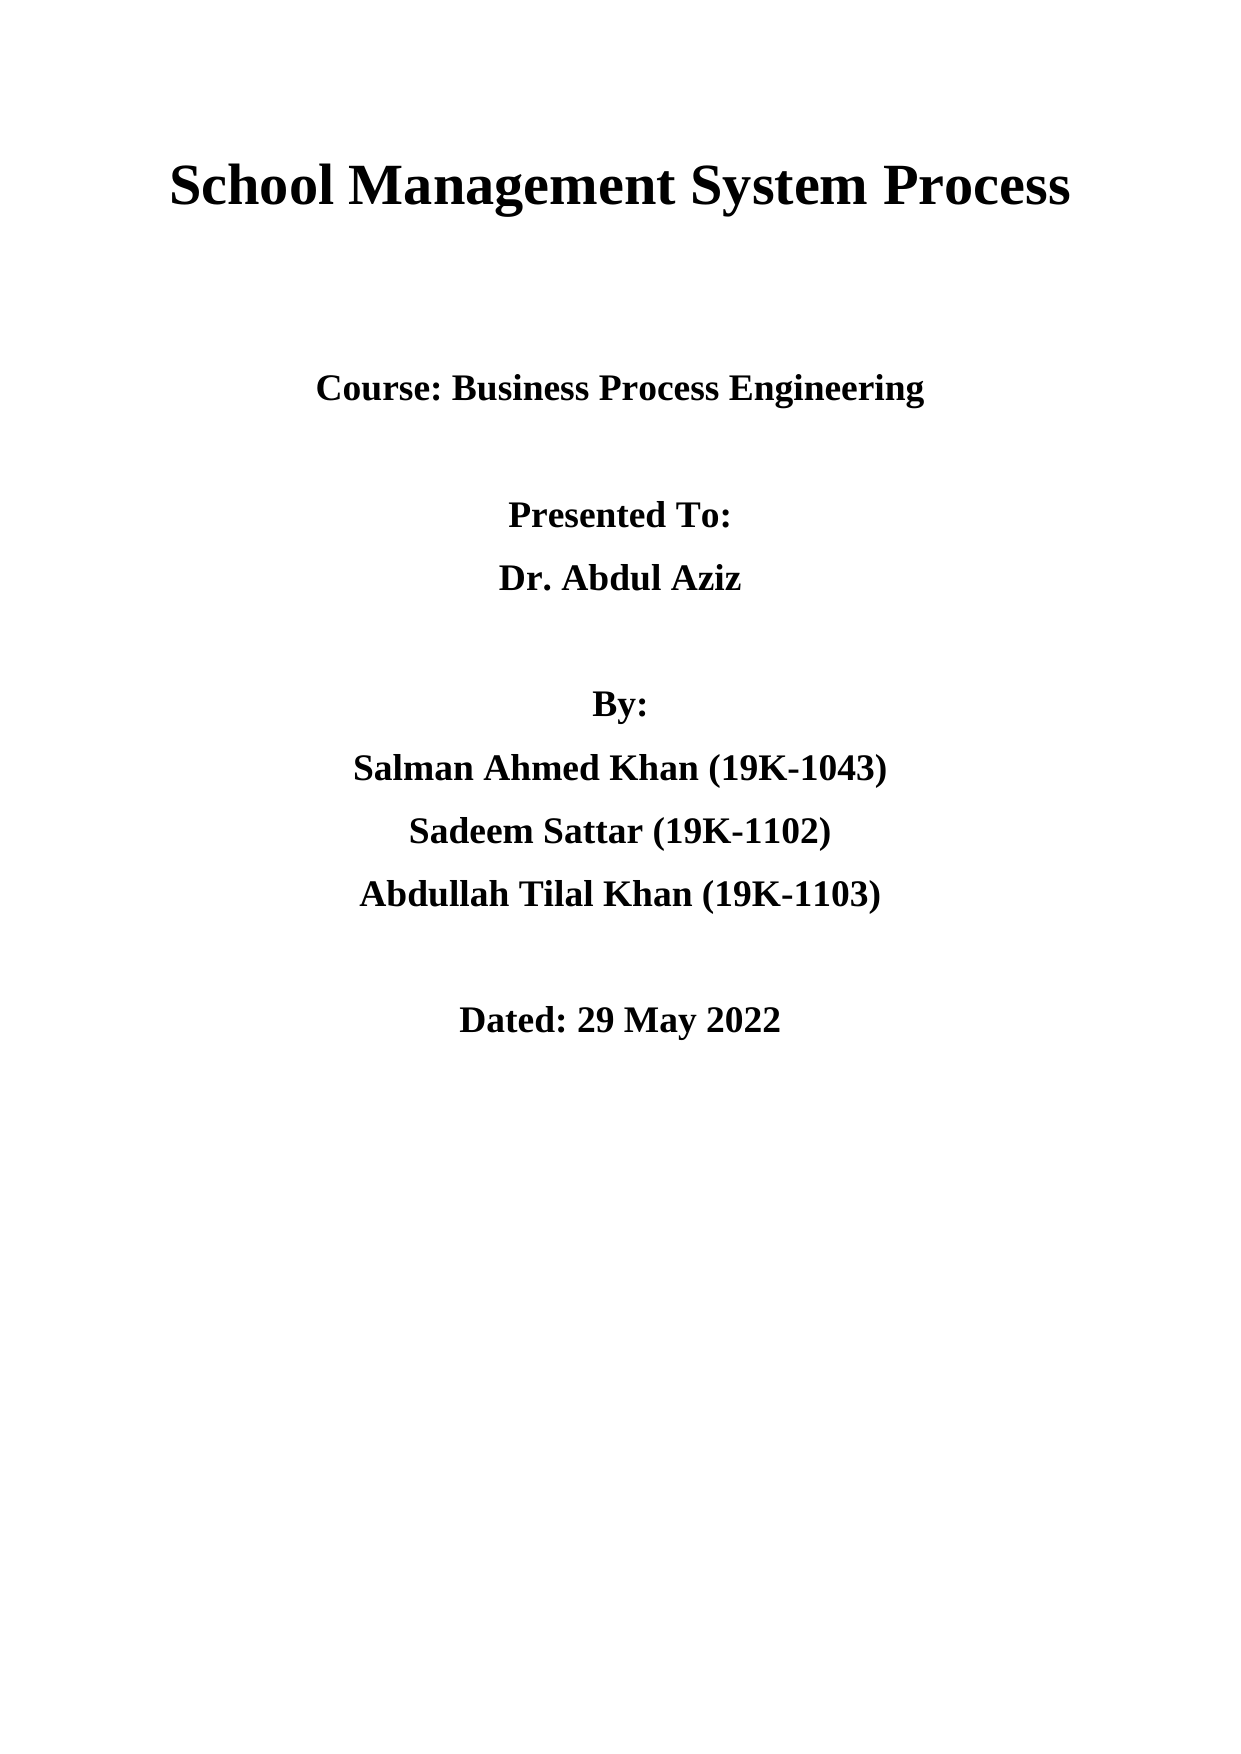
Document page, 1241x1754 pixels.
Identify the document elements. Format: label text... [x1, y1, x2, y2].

text School Management System Process [150, 150, 1090, 217]
text Dated: 29 May 2022 [150, 998, 1090, 1041]
text Course: Business Process Engineering [150, 366, 1090, 409]
text Dr. Abdul Aziz [150, 555, 1090, 598]
text By: [150, 682, 1090, 725]
text Salman Ahmed Khan (19K-1043) [150, 745, 1090, 788]
text Sadeem Sattar (19K-1102) [150, 808, 1090, 851]
text Presented To: [150, 492, 1090, 535]
text Abdullah Tilal Khan (19K-1103) [150, 871, 1090, 914]
